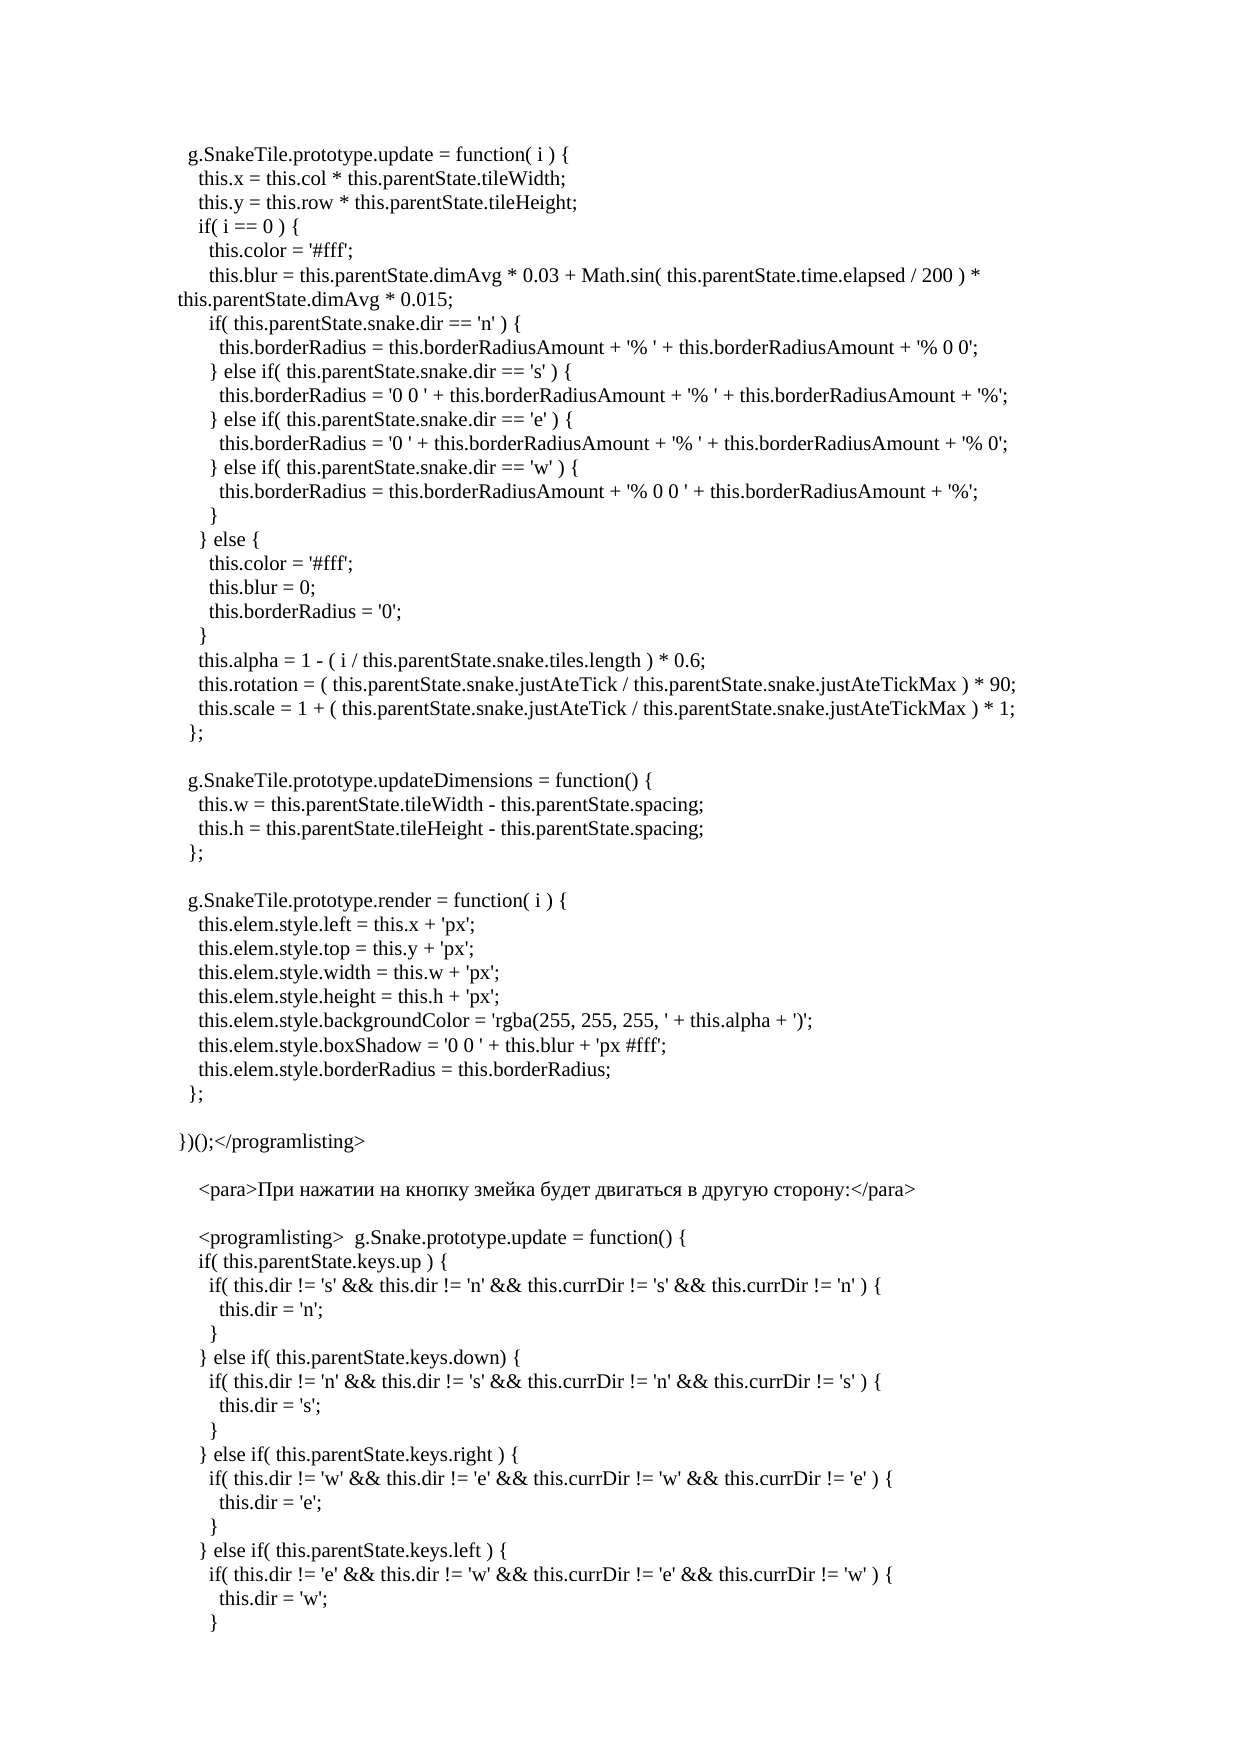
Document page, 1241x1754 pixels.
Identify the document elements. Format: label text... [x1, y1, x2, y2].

text this.h = this.parentState.tileHeight - this.parentState.spacing; [177, 816, 1152, 840]
text } [177, 1514, 1152, 1538]
text this.y = this.row * this.parentState.tileHeight; [177, 190, 1152, 214]
text } [177, 503, 1152, 527]
text this.elem.style.borderRadius = this.borderRadius; [177, 1057, 1152, 1081]
text this.w = this.parentState.tileWidth - this.parentState.spacing; [177, 792, 1152, 816]
text if( this.dir != 'e' && this.dir != 'w' && this.currDir != 'e' && this.currDir != 'w' ) { [177, 1562, 1152, 1586]
text } else if( this.parentState.keys.right ) { [177, 1442, 1152, 1466]
text this.elem.style.width = this.w + 'px'; [177, 960, 1152, 984]
text if( this.parentState.keys.up ) { [177, 1249, 1152, 1273]
text this.dir = 'e'; [177, 1490, 1152, 1514]
text g.SnakeTile.prototype.update = function( i ) { [177, 142, 1152, 166]
text this.borderRadius = '0 ' + this.borderRadiusAmount + '% ' + this.borderRadiusAmount + '% 0'; [177, 431, 1152, 455]
text } [177, 1321, 1152, 1345]
text <para>При нажатии на кнопку змейка будет двигаться в другую сторону:</para> [177, 1177, 1152, 1201]
text } else if( this.parentState.snake.dir == 'e' ) { [177, 407, 1152, 431]
text this.color = '#fff'; [177, 551, 1152, 575]
text if( i == 0 ) { [177, 214, 1152, 238]
text this.borderRadius = this.borderRadiusAmount + '% ' + this.borderRadiusAmount + '% 0 0'; [177, 335, 1152, 359]
text this.elem.style.height = this.h + 'px'; [177, 984, 1152, 1008]
text this.rotation = ( this.parentState.snake.justAteTick / this.parentState.snake.justAteTickMax ) * 90; [177, 672, 1152, 696]
text <programlisting> g.Snake.prototype.update = function() { [177, 1225, 1152, 1249]
text this.dir = 'w'; [177, 1586, 1152, 1610]
text if( this.parentState.snake.dir == 'n' ) { [177, 311, 1152, 335]
text } else if( this.parentState.keys.down) { [177, 1345, 1152, 1369]
text } else if( this.parentState.snake.dir == 's' ) { [177, 359, 1152, 383]
text }; [177, 1081, 1152, 1105]
text } else { [177, 527, 1152, 551]
text } [177, 1610, 1152, 1634]
text this.blur = this.parentState.dimAvg * 0.03 + Math.sin( this.parentState.time.elapsed / 200 ) * this.parentState.dimAvg * 0.015; [177, 262, 1152, 311]
text this.elem.style.boxShadow = '0 0 ' + this.blur + 'px #fff'; [177, 1032, 1152, 1057]
text this.borderRadius = '0'; [177, 599, 1152, 623]
text this.elem.style.top = this.y + 'px'; [177, 936, 1152, 960]
text this.scale = 1 + ( this.parentState.snake.justAteTick / this.parentState.snake.justAteTickMax ) * 1; [177, 696, 1152, 720]
text if( this.dir != 'w' && this.dir != 'e' && this.currDir != 'w' && this.currDir != 'e' ) { [177, 1466, 1152, 1490]
text this.borderRadius = '0 0 ' + this.borderRadiusAmount + '% ' + this.borderRadiusAmount + '%'; [177, 383, 1152, 407]
text this.blur = 0; [177, 575, 1152, 599]
text } [177, 1417, 1152, 1442]
text })();</programlisting> [177, 1129, 1152, 1153]
text } else if( this.parentState.keys.left ) { [177, 1538, 1152, 1562]
text g.SnakeTile.prototype.render = function( i ) { [177, 888, 1152, 912]
text this.color = '#fff'; [177, 238, 1152, 262]
text this.dir = 's'; [177, 1393, 1152, 1417]
text this.elem.style.backgroundColor = 'rgba(255, 255, 255, ' + this.alpha + ')'; [177, 1008, 1152, 1032]
text }; [177, 720, 1152, 744]
text this.elem.style.left = this.x + 'px'; [177, 912, 1152, 936]
text this.x = this.col * this.parentState.tileWidth; [177, 166, 1152, 190]
text if( this.dir != 's' && this.dir != 'n' && this.currDir != 's' && this.currDir != 'n' ) { [177, 1273, 1152, 1297]
text if( this.dir != 'n' && this.dir != 's' && this.currDir != 'n' && this.currDir != 's' ) { [177, 1369, 1152, 1393]
text } [177, 623, 1152, 647]
text } else if( this.parentState.snake.dir == 'w' ) { [177, 455, 1152, 479]
text this.dir = 'n'; [177, 1297, 1152, 1321]
text this.borderRadius = this.borderRadiusAmount + '% 0 0 ' + this.borderRadiusAmount + '%'; [177, 479, 1152, 503]
text g.SnakeTile.prototype.updateDimensions = function() { [177, 768, 1152, 792]
text this.alpha = 1 - ( i / this.parentState.snake.tiles.length ) * 0.6; [177, 647, 1152, 672]
text }; [177, 840, 1152, 864]
